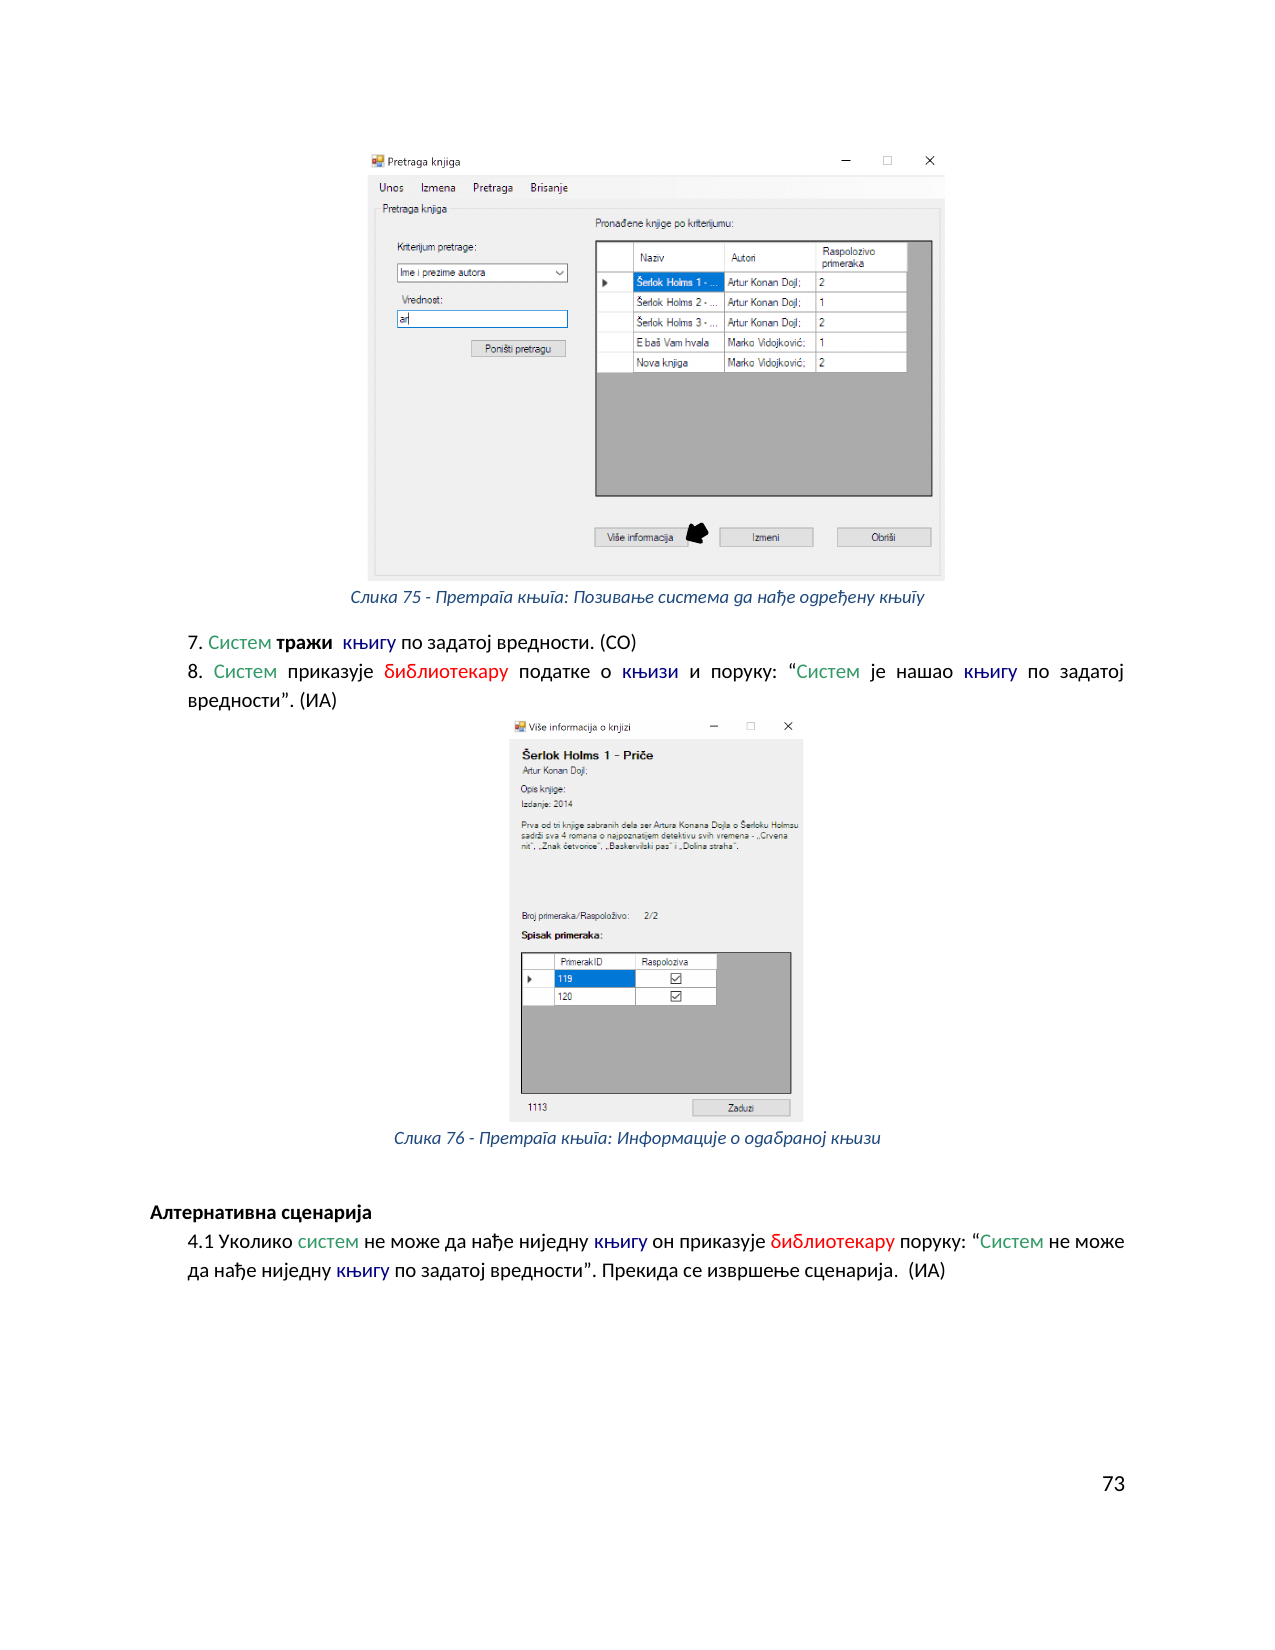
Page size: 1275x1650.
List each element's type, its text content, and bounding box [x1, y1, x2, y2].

text Слика 76 - Претрага књига: Информације о одабраној књизи [150, 1126, 1125, 1149]
text 7. Систем тражи књигу по задатој вредности. (СО) [187, 629, 1125, 654]
text Алтернативна сценарија [150, 1199, 1125, 1224]
text 4.1 Уколико систем не може да нађе ниједну књигу он приказује библиотекару поруку: “Систем не може да нађе ниједну књигу по задатој вредности”. Прекида се извршење сценарија. (ИА) [187, 1228, 1125, 1283]
text 8. Систем приказује библиотекару податке о књизи и поруку: “Систем је нашао књигу по задатој вредности”. (ИА) [187, 658, 1125, 713]
text Слика 75 - Претрага књига: Позивање система да нађе одређену књигу [150, 585, 1125, 608]
picture [367, 150, 945, 581]
picture [509, 716, 804, 1122]
